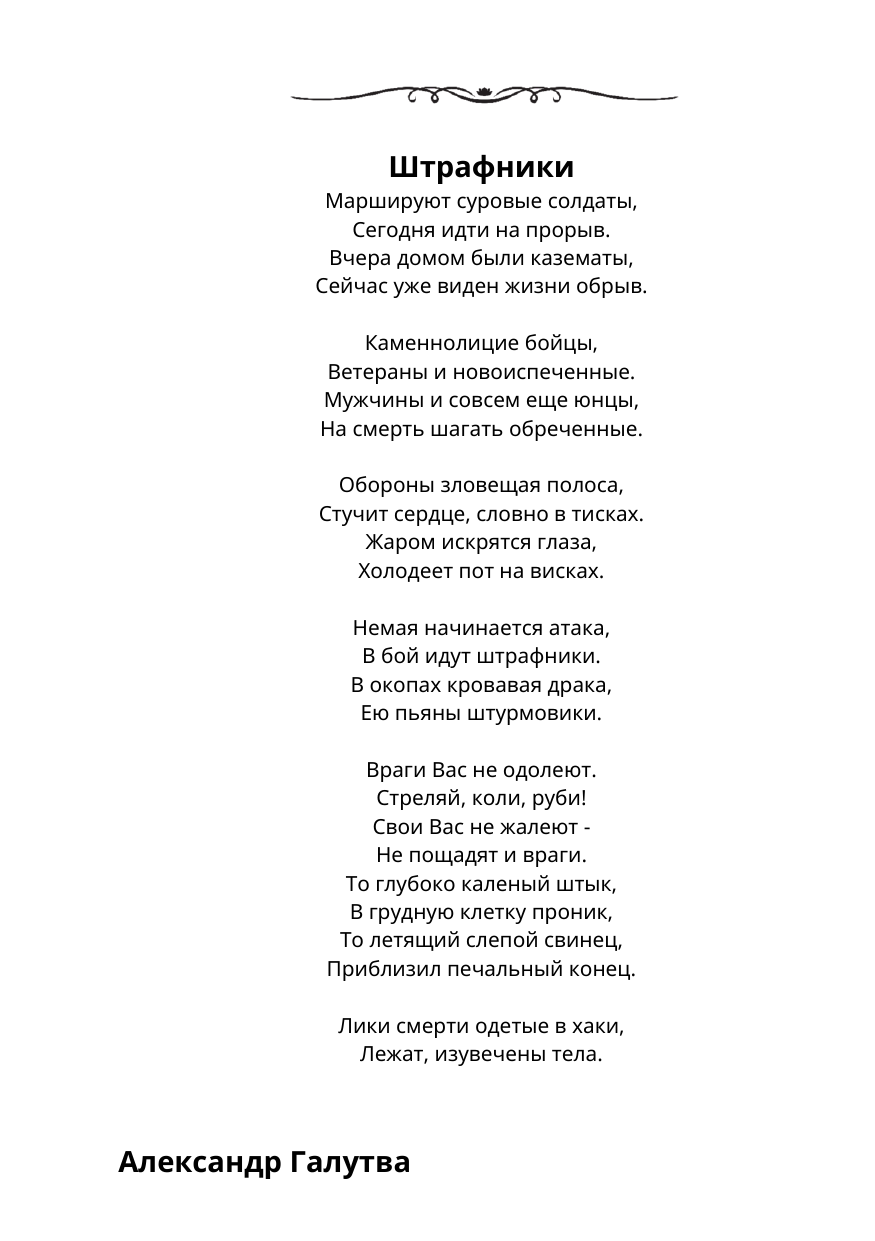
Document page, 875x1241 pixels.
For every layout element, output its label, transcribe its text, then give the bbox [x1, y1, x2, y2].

text Штрафники [177, 147, 786, 186]
picture [275, 73, 688, 118]
